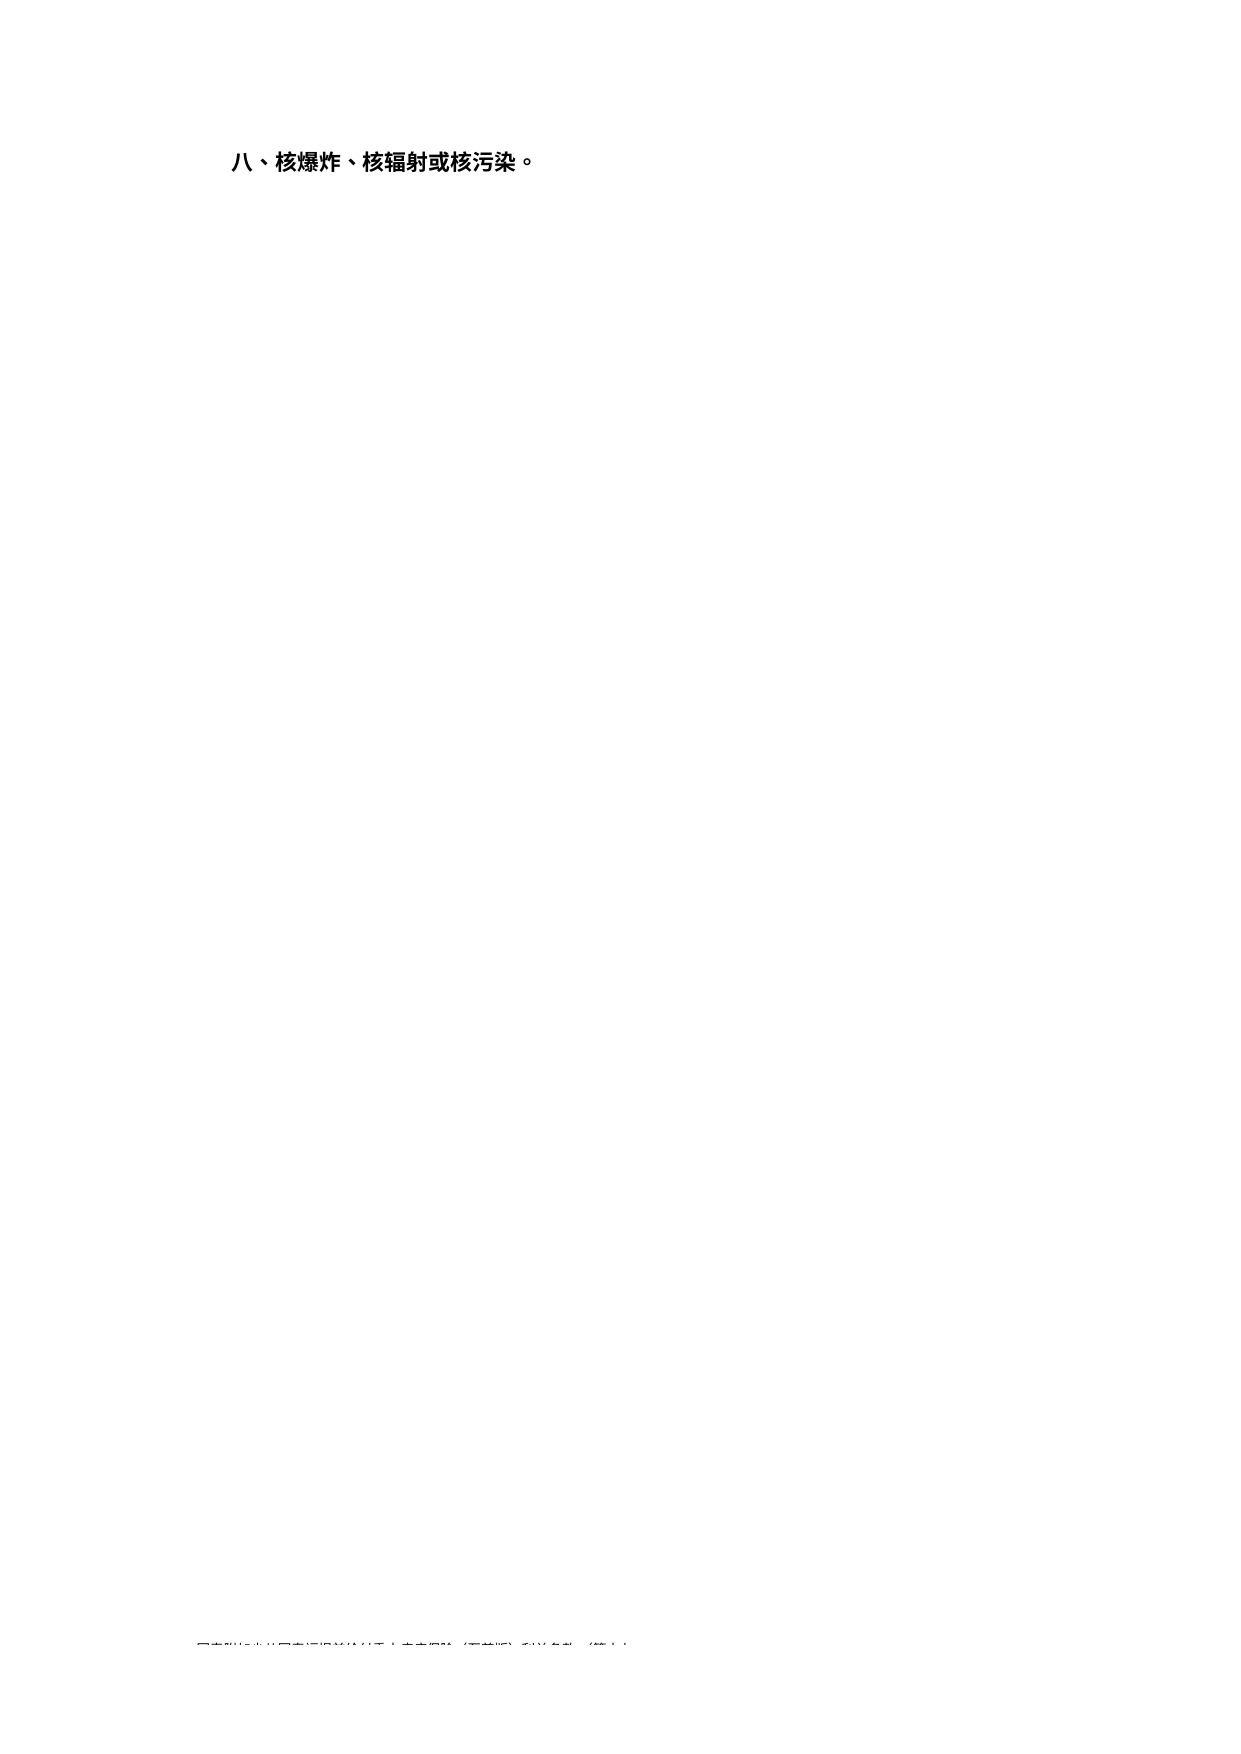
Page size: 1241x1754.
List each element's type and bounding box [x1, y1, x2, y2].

text [231, 148, 627, 176]
